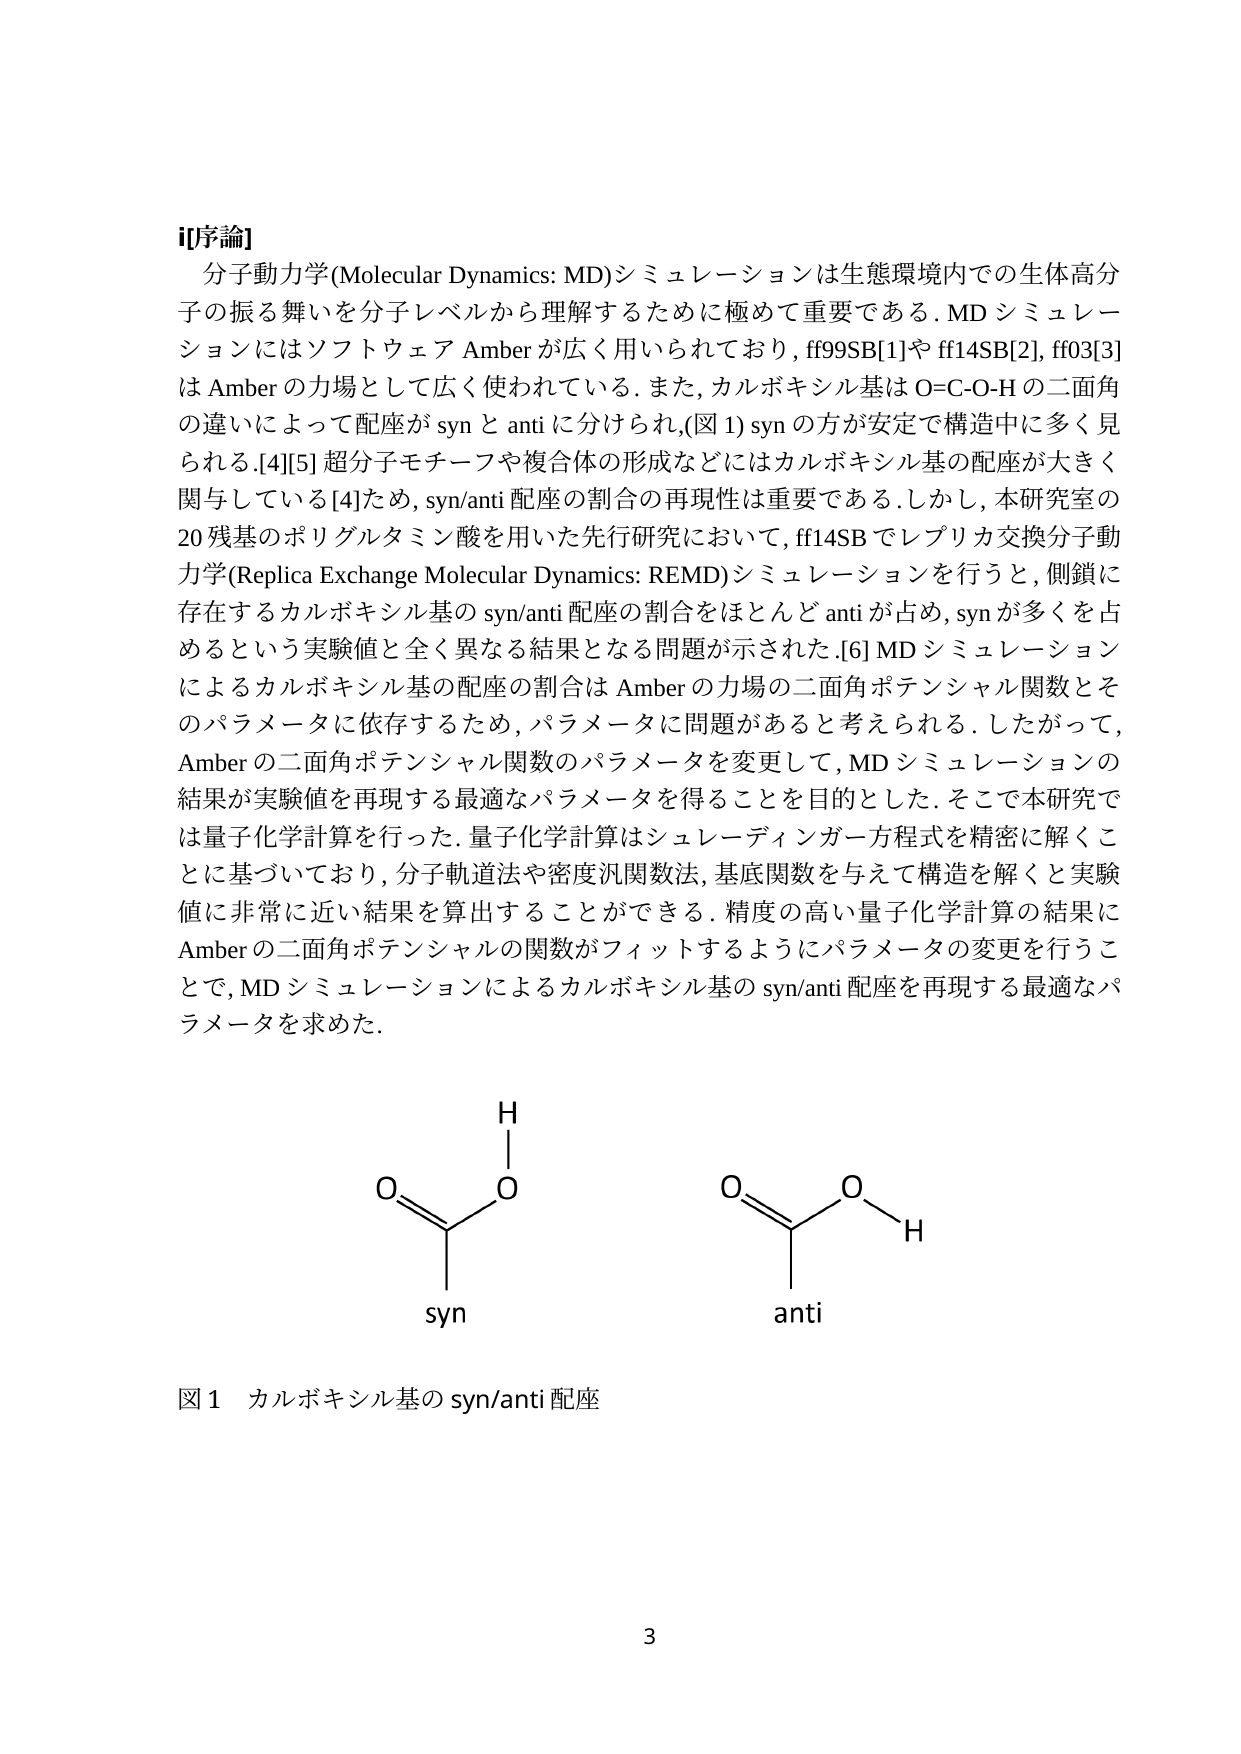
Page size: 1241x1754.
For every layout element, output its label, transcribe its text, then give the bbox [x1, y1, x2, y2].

text 分子動力学(Molecular Dynamics: MD)シミュレーションは生態環境内での生体高分子の振る舞いを分子レベルから理解するために極めて重要である. MDシミュレーションにはソフトウェアAmberが広く用いられており, ff99SB[1]やff14SB[2], ff03[3]はAmberの力場として広く使われている. また, カルボキシル基はO=C-O-Hの二面角の違いによって配座がsynとantiに分けられ,(図1) synの方が安定で構造中に多く見られる.[4][5] 超分子モチーフや複合体の形成などにはカルボキシル基の配座が大きく関与している[4]ため, syn/anti配座の割合の再現性は重要である.しかし, 本研究室の20残基のポリグルタミン酸を用いた先行研究において, ff14SBでレプリカ交換分子動力学(Replica Exchange Molecular Dynamics: REMD)シミュレーションを行うと, 側鎖に存在するカルボキシル基のsyn/anti配座の割合をほとんどantiが占め, synが多くを占めるという実験値と全く異なる結果となる問題が示された.[6] MDシミュレーションによるカルボキシル基の配座の割合はAmberの力場の二面角ポテンシャル関数とそのパラメータに依存するため, パラメータに問題があると考えられる. したがって, Amberの二面角ポテンシャル関数のパラメータを変更して, MDシミュレーションの結果が実験値を再現する最適なパラメータを得ることを目的とした. そこで本研究では量子化学計算を行った. 量子化学計算はシュレーディンガー方程式を精密に解くことに基づいており, 分子軌道法や密度汎関数法, 基底関数を与えて構造を解くと実験値に非常に近い結果を算出することができる. 精度の高い量子化学計算の結果にAmberの二面角ポテンシャルの関数がフィットするようにパラメータの変更を行うことで, MDシミュレーションによるカルボキシル基のsyn/anti配座を再現する最適なパラメータを求めた. [177, 254, 1122, 1042]
text 図1 カルボキシル基のsyn/anti配座 [177, 1379, 1122, 1417]
text ⅰ[序論] [177, 217, 1122, 254]
picture [353, 1079, 946, 1350]
